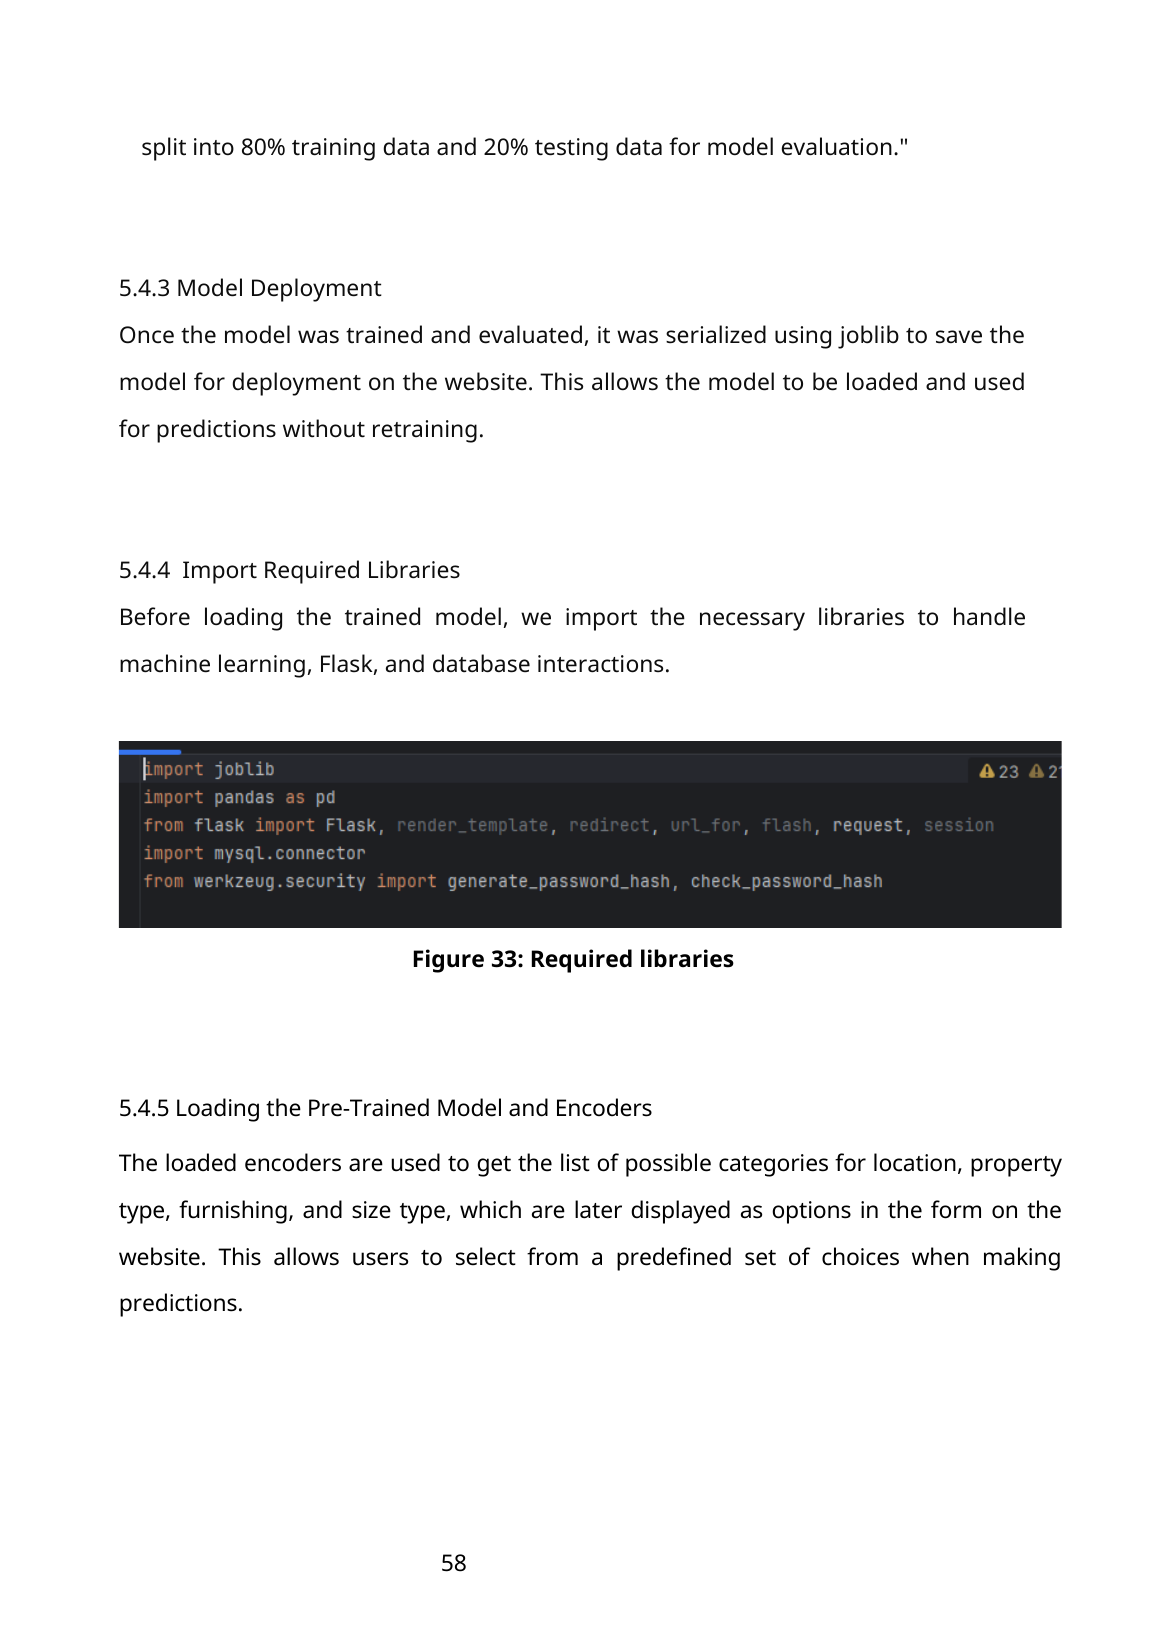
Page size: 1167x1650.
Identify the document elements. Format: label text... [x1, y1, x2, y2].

text 5.4.3 Model Deployment [119, 272, 1027, 303]
list The loaded encoders are used to get the list of possible categories for location, property type, furnishing, and size type, which are later displayed as options in the form on the website. This allows users to select from a predefined set of choices when making predictions. [119, 1147, 1062, 1318]
list Figure 33: Required libraries [119, 943, 1027, 974]
picture [118, 741, 1062, 928]
list 5.4.4 Import Required Libraries [119, 554, 1027, 585]
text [141, 131, 1027, 162]
text Once the model was trained and evaluated, it was serialized using joblib to save the model for deployment on the website. This allows the model to be loaded and used for predictions without retraining. [119, 319, 1027, 444]
list 5.4.5 Loading the Pre-Trained Model and Encoders [119, 1092, 1062, 1123]
list Before loading the trained model, we import the necessary libraries to handle machine learning, Flask, and database interactions. [119, 601, 1027, 679]
